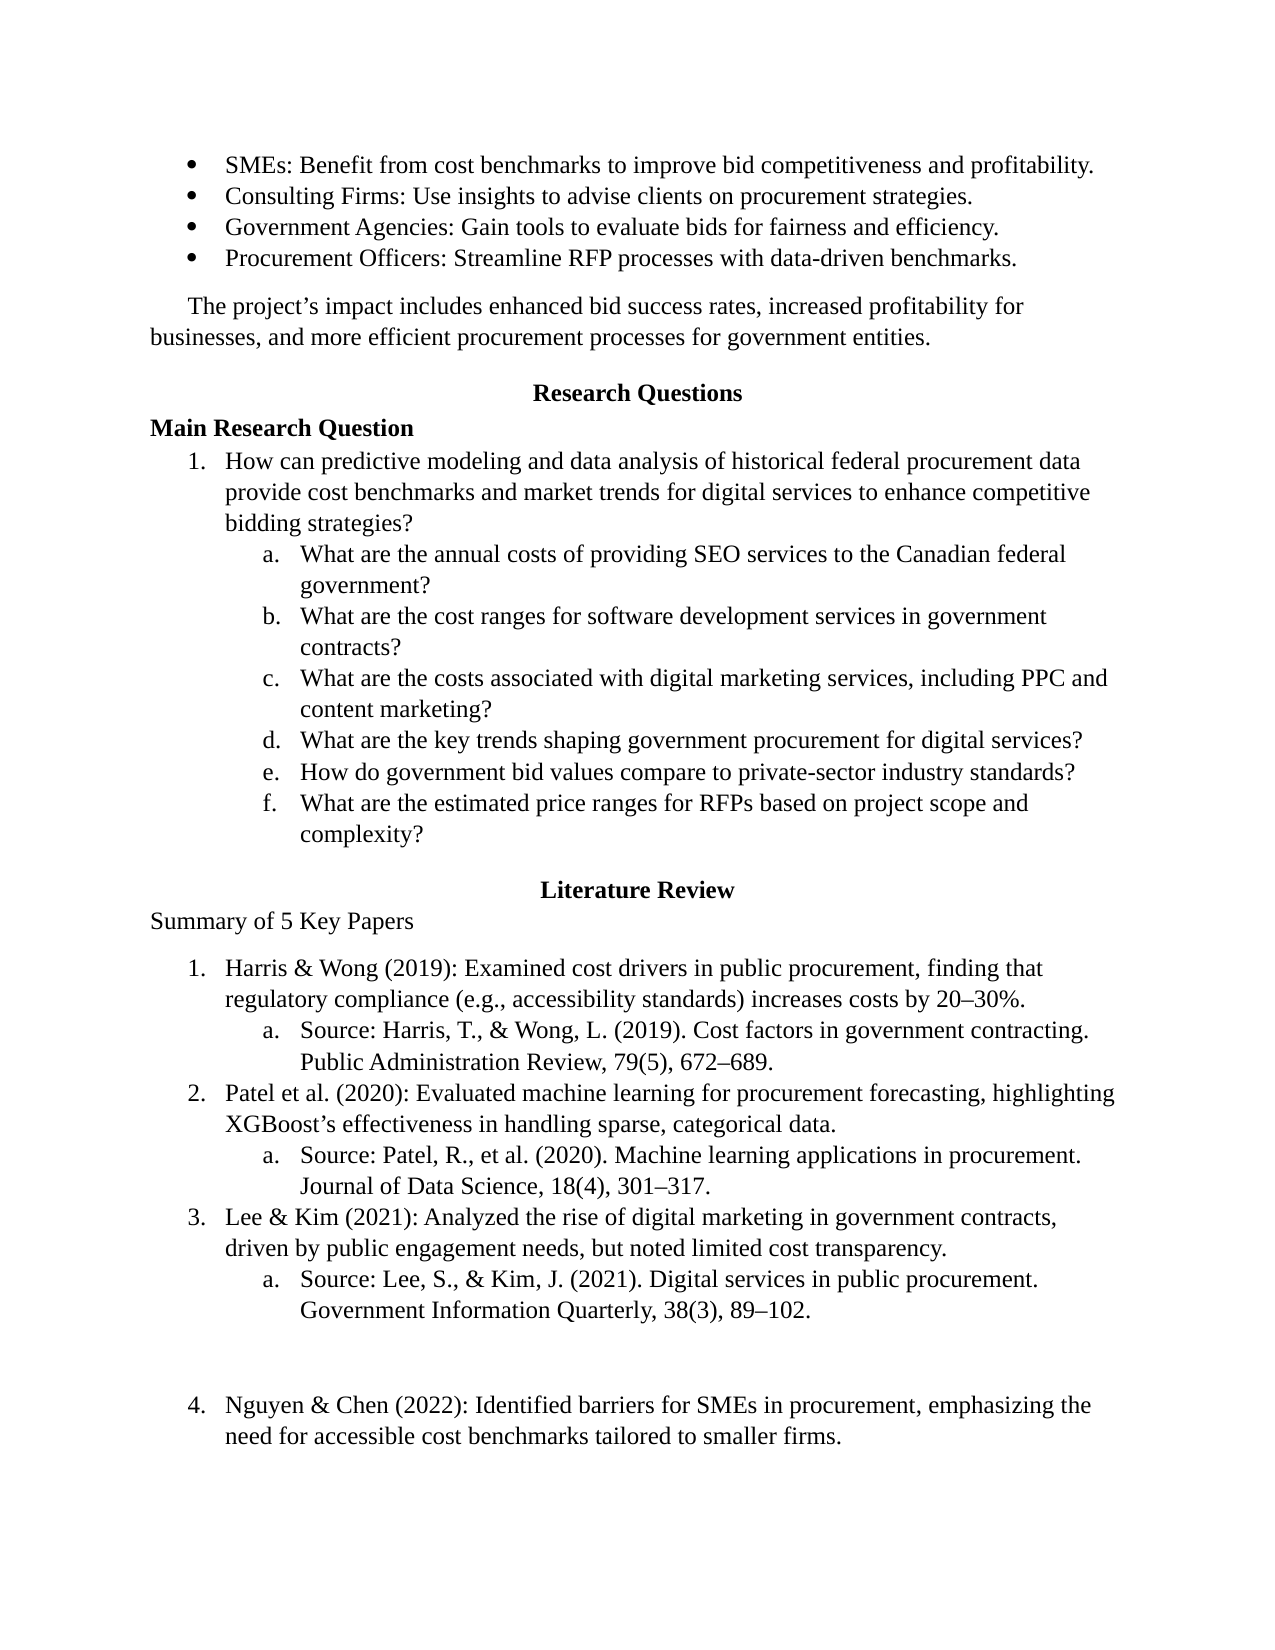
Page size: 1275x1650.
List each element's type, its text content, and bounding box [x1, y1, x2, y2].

text Summary of 5 Key Papers [150, 906, 1125, 934]
list How can predictive modeling and data analysis of historical federal procurement data provide cost benchmarks and market trends for digital services to enhance competitive bidding strategies? [187, 446, 1125, 537]
list Nguyen & Chen (2022): Identified barriers for SMEs in procurement, emphasizing the need for accessible cost benchmarks tailored to smaller firms. [187, 1390, 1125, 1450]
list Harris & Wong (2019): Examined cost drivers in public procurement, finding that regulatory compliance (e.g., accessibility standards) increases costs by 20–30%. [187, 953, 1125, 1013]
subtitle Research Questions [150, 378, 1125, 407]
subtitle Main Research Question [150, 413, 1125, 442]
list What are the cost ranges for software development services in government contracts? [262, 601, 1125, 661]
list Source: Harris, T., & Wong, L. (2019). Cost factors in government contracting. Public Administration Review, 79(5), 672–689. [262, 1016, 1125, 1075]
list Source: Lee, S., & Kim, J. (2021). Digital services in public procurement. Government Information Quarterly, 38(3), 89–102. [262, 1264, 1125, 1324]
list What are the costs associated with digital marketing services, including PPC and content marketing? [262, 663, 1125, 723]
list Consulting Firms: Use insights to advise clients on procurement strategies. [187, 181, 1125, 210]
list What are the key trends shaping government procurement for digital services? [262, 726, 1125, 754]
list What are the annual costs of providing SEO services to the Canadian federal government? [262, 539, 1125, 599]
list Procurement Officers: Streamline RFP processes with data-driven benchmarks. [187, 243, 1125, 272]
list What are the estimated price ranges for RFPs based on project scope and complexity? [262, 788, 1125, 847]
list How do government bid values compare to private-sector industry standards? [262, 757, 1125, 785]
list Source: Patel, R., et al. (2020). Machine learning applications in procurement. Journal of Data Science, 18(4), 301–317. [262, 1140, 1125, 1199]
list Government Agencies: Gain tools to evaluate bids for fairness and efficiency. [187, 212, 1125, 241]
text The project’s impact includes enhanced bid success rates, increased profitability for businesses, and more efficient procurement processes for government entities. [150, 291, 1125, 351]
subtitle Literature Review [150, 875, 1125, 903]
list Lee & Kim (2021): Analyzed the rise of digital marketing in government contracts, driven by public engagement needs, but noted limited cost transparency. [187, 1202, 1125, 1262]
list SMEs: Benefit from cost benchmarks to improve bid competitiveness and profitability. [187, 150, 1125, 179]
list Patel et al. (2020): Evaluated machine learning for procurement forecasting, highlighting XGBoost’s effectiveness in handling sparse, categorical data. [187, 1078, 1125, 1137]
